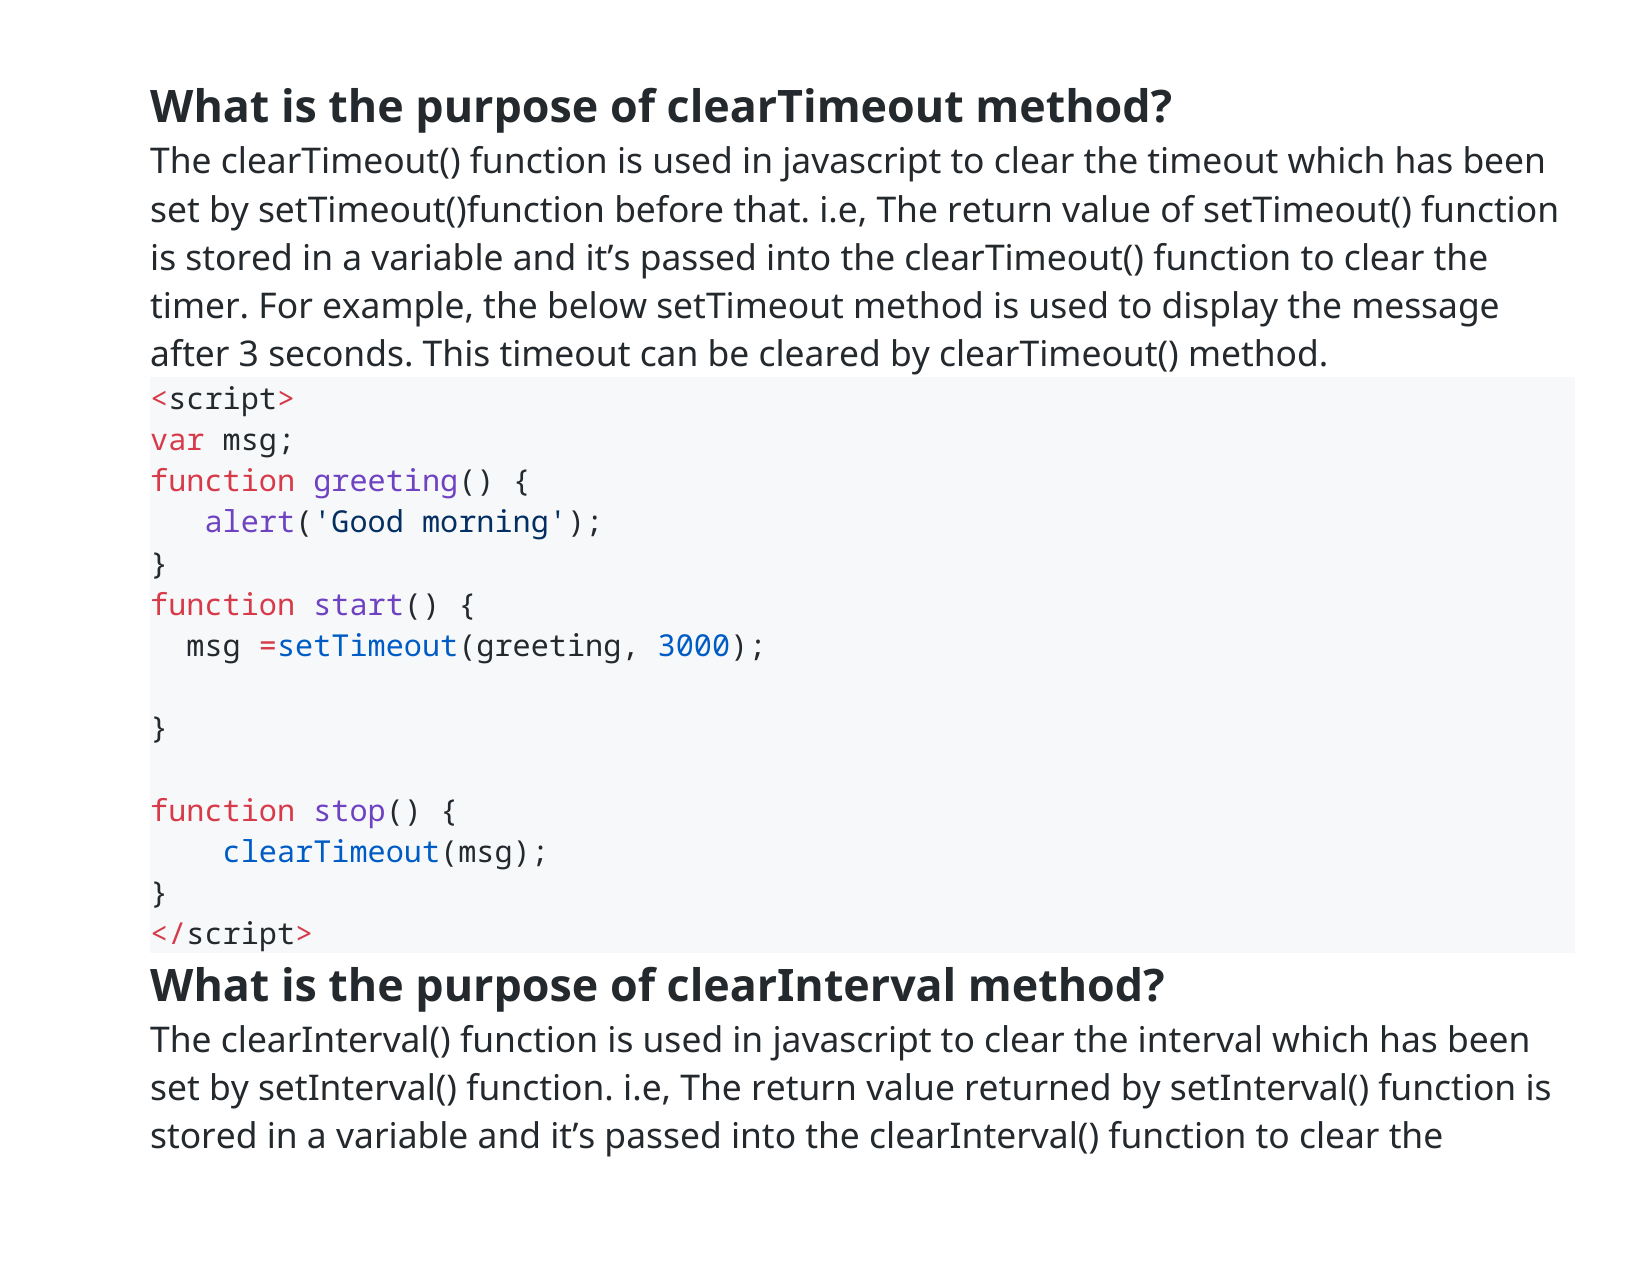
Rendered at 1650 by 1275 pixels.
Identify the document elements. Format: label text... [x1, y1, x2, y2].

text function start() { [150, 583, 1575, 624]
text } [150, 706, 1575, 747]
text </script> [150, 912, 1575, 953]
text msg =setTimeout(greeting, 3000); [150, 624, 1575, 665]
text alert('Good morning'); [150, 501, 1575, 542]
text var msg; [150, 418, 1575, 459]
text function stop() { [150, 789, 1575, 830]
text The clearTimeout() function is used in javascript to clear the timeout which has been set by setTimeout()function before that. i.e, The return value of setTimeout() function is stored in a variable and it’s passed into the clearTimeout() function to clear the timer. For example, the below setTimeout method is used to display the message after 3 seconds. This timeout can be cleared by clearTimeout() method. [150, 136, 1575, 377]
list What is the purpose of clearInterval method? [112, 953, 1575, 1014]
text } [150, 871, 1575, 912]
text } [150, 542, 1575, 583]
text function greeting() { [150, 459, 1575, 501]
list What is the purpose of clearTimeout method? [112, 75, 1575, 136]
text <script> [150, 377, 1575, 418]
text clearTimeout(msg); [150, 830, 1575, 871]
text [150, 1014, 1575, 1159]
